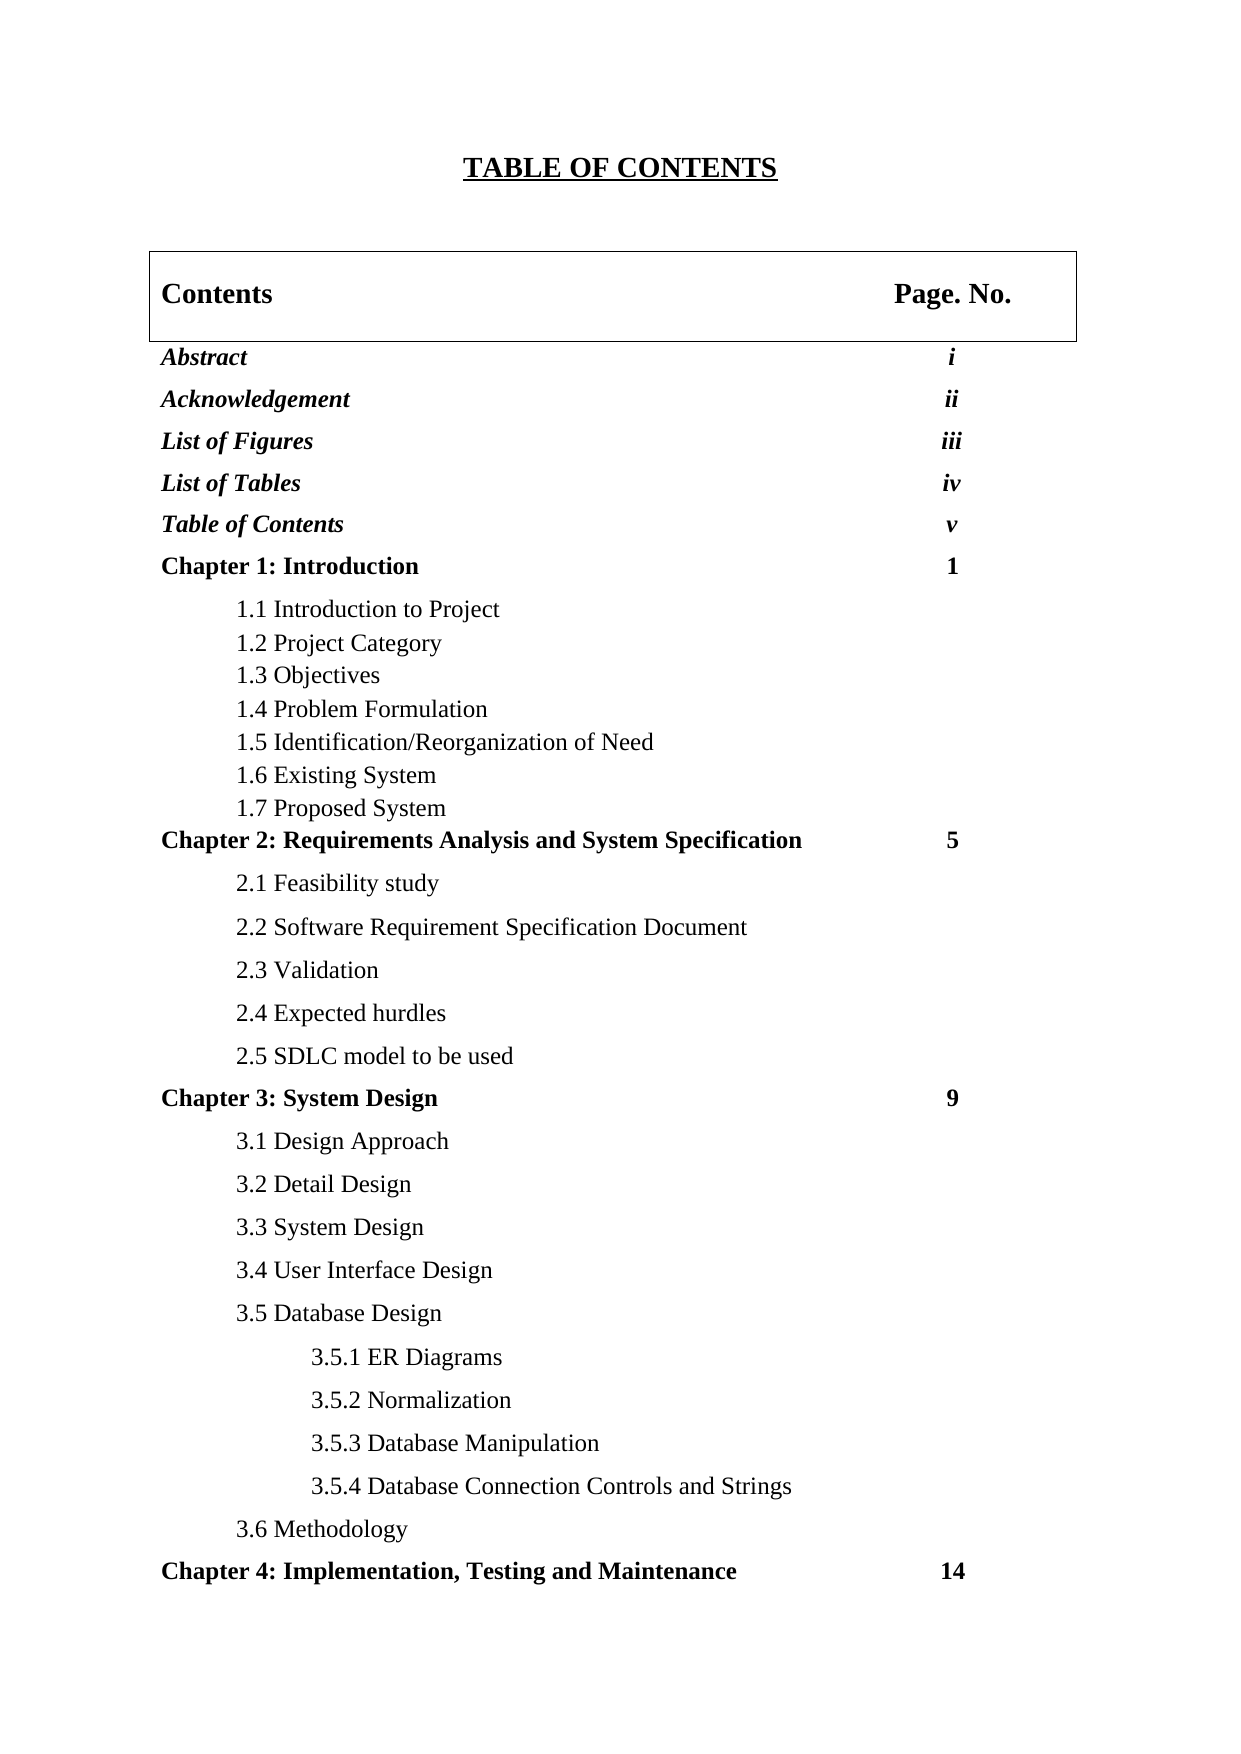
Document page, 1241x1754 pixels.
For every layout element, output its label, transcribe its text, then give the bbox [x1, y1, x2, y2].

table_cell Chapter 3: System Design 3.1 Design Approach 3.2 Detail Design 3.3 System Design 3.4 User Interface Design 3.5 Database Design 3.5.1 ER Diagrams 3.5.2 Normalization 3.5.3 Database Manipulation 3.5.4 Database Connection Controls and Strings 3.6 Methodology [150, 1083, 829, 1556]
table_cell Chapter 2: Requirements Analysis and System Specification 2.1 Feasibility study 2.2 Software Requirement Specification Document 2.3 Validation 2.4 Expected hurdles 2.5 SDLC model to be used [150, 825, 829, 1083]
table_cell Abstract [150, 342, 829, 384]
table_cell 5 [829, 825, 1076, 1083]
table_cell i [829, 342, 1076, 384]
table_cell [150, 1556, 829, 1598]
table_cell 1 [829, 551, 1076, 825]
table_header Contents [150, 252, 829, 341]
table_cell List of Tables [150, 468, 829, 509]
table_cell List of Figures [150, 426, 829, 468]
table_header Page. No. [829, 252, 1076, 341]
table_cell ii [829, 384, 1076, 426]
text TABLE OF CONTENTS [150, 150, 1090, 183]
table_cell iii [829, 426, 1076, 468]
table_cell 9 [829, 1083, 1076, 1556]
table_cell Chapter 1: Introduction 1.1 Introduction to Project 1.2 Project Category 1.3 Objectives 1.4 Problem Formulation 1.5 Identification/Reorganization of Need 1.6 Existing System 1.7 Proposed System [150, 551, 829, 825]
table_cell Acknowledgement [150, 384, 829, 426]
table_cell 14 [829, 1556, 1076, 1598]
table_cell v [829, 510, 1076, 551]
table_cell Table of Contents [150, 510, 829, 551]
table_cell iv [829, 468, 1076, 509]
